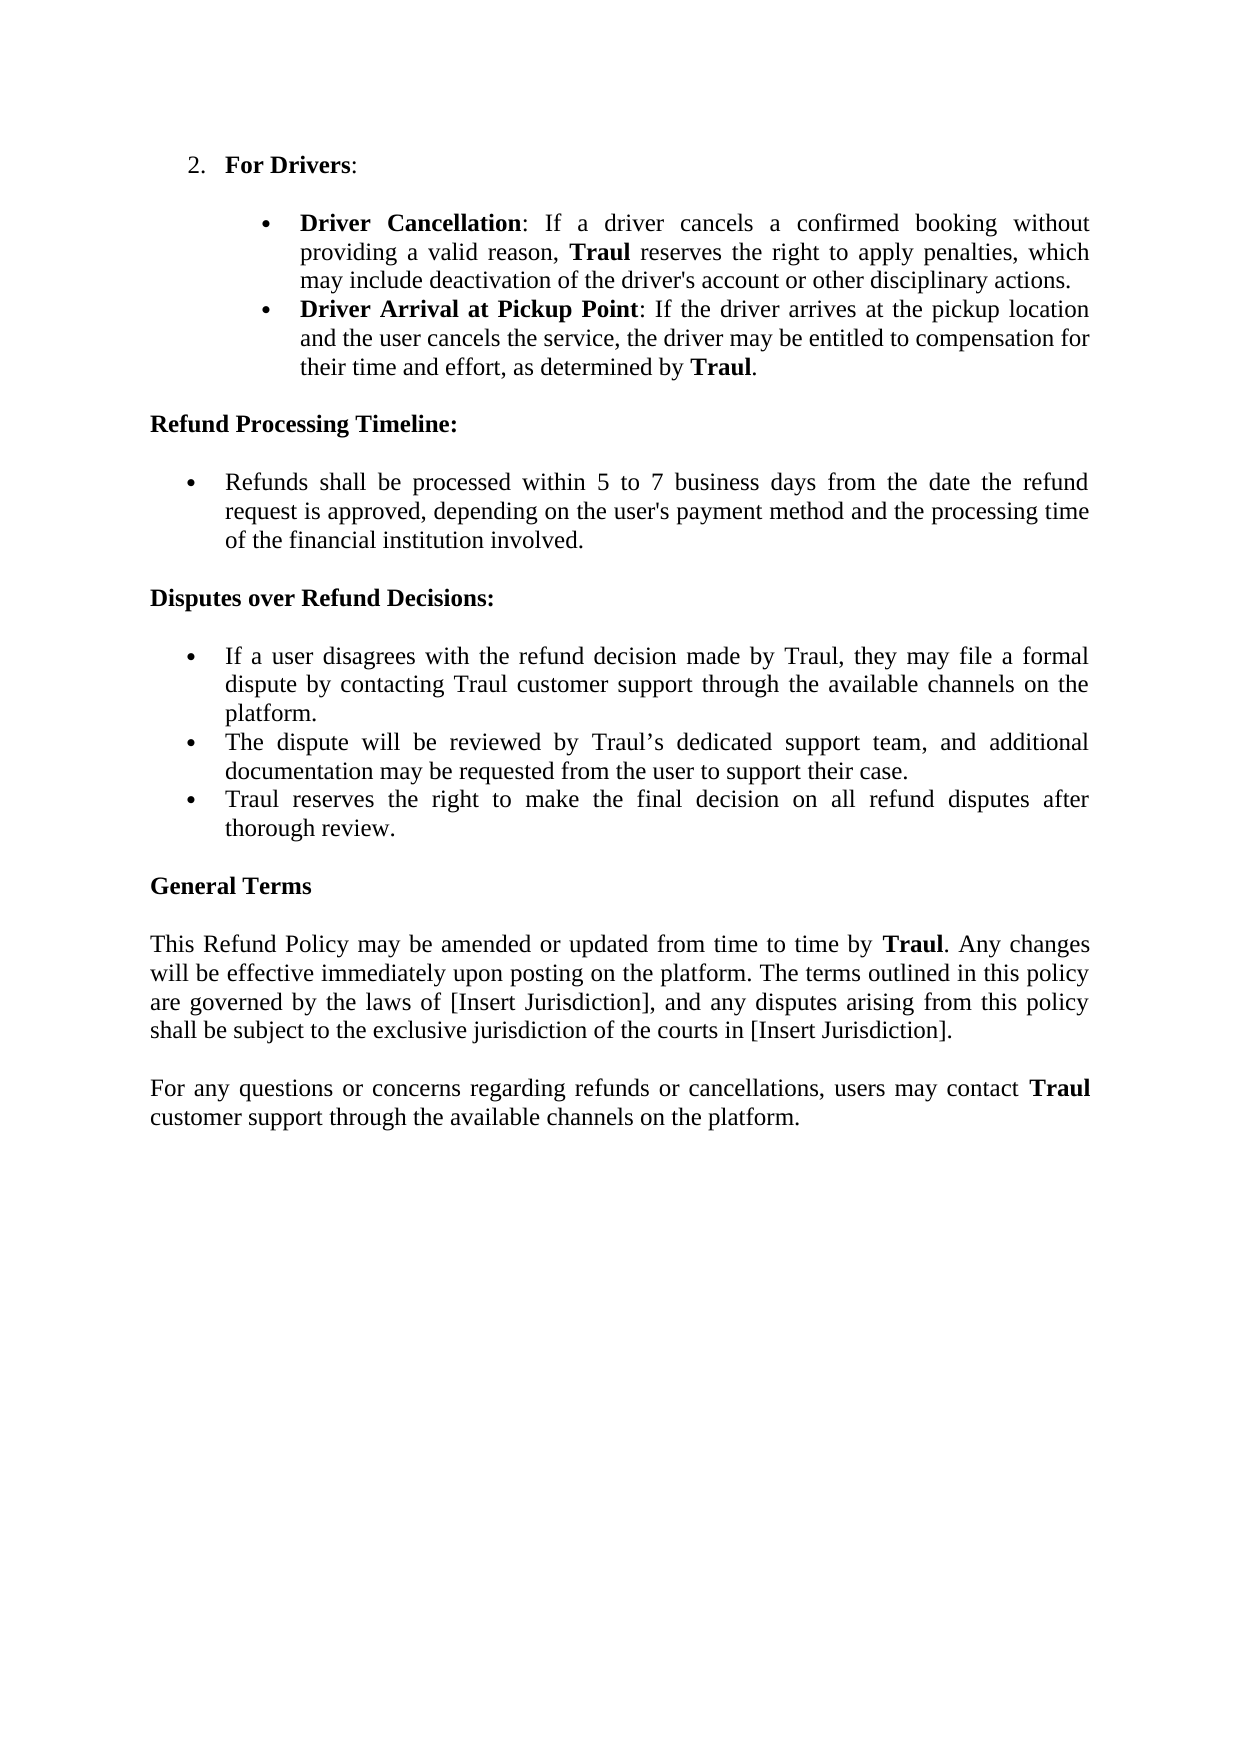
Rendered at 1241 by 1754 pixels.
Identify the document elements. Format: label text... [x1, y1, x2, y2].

text For any questions or concerns regarding refunds or cancellations, users may contact Traul customer support through the available channels on the platform. [150, 1073, 1090, 1131]
text Disputes over Refund Decisions: [150, 583, 1090, 612]
list Refunds shall be processed within 5 to 7 business days from the date the refund request is approved, depending on the user's payment method and the processing time of the financial institution involved. [187, 467, 1090, 554]
list For Drivers: [187, 150, 1090, 179]
text This Refund Policy may be amended or updated from time to time by Traul. Any changes will be effective immediately upon posting on the platform. The terms outlined in this policy are governed by the laws of [Insert Jurisdiction], and any disputes arising from this policy shall be subject to the exclusive jurisdiction of the courts in [Insert Jurisdiction]. [150, 929, 1090, 1044]
text General Terms [150, 871, 1090, 900]
list The dispute will be reviewed by Traul’s dedicated support team, and additional documentation may be requested from the user to support their case. [187, 727, 1090, 784]
list Driver Cancellation: If a driver cancels a confirmed booking without providing a valid reason, Traul reserves the right to apply penalties, which may include deactivation of the driver's account or other disciplinary actions. [262, 208, 1090, 294]
list Traul reserves the right to make the final decision on all refund disputes after thorough review. [187, 784, 1090, 842]
list Driver Arrival at Pickup Point: If the driver arrives at the pickup location and the user cancels the service, the driver may be entitled to compensation for their time and effort, as determined by Traul. [262, 294, 1090, 380]
text Refund Processing Timeline: [150, 409, 1090, 438]
list If a user disagrees with the refund decision made by Traul, they may file a formal dispute by contacting Traul customer support through the available channels on the platform. [187, 641, 1090, 727]
